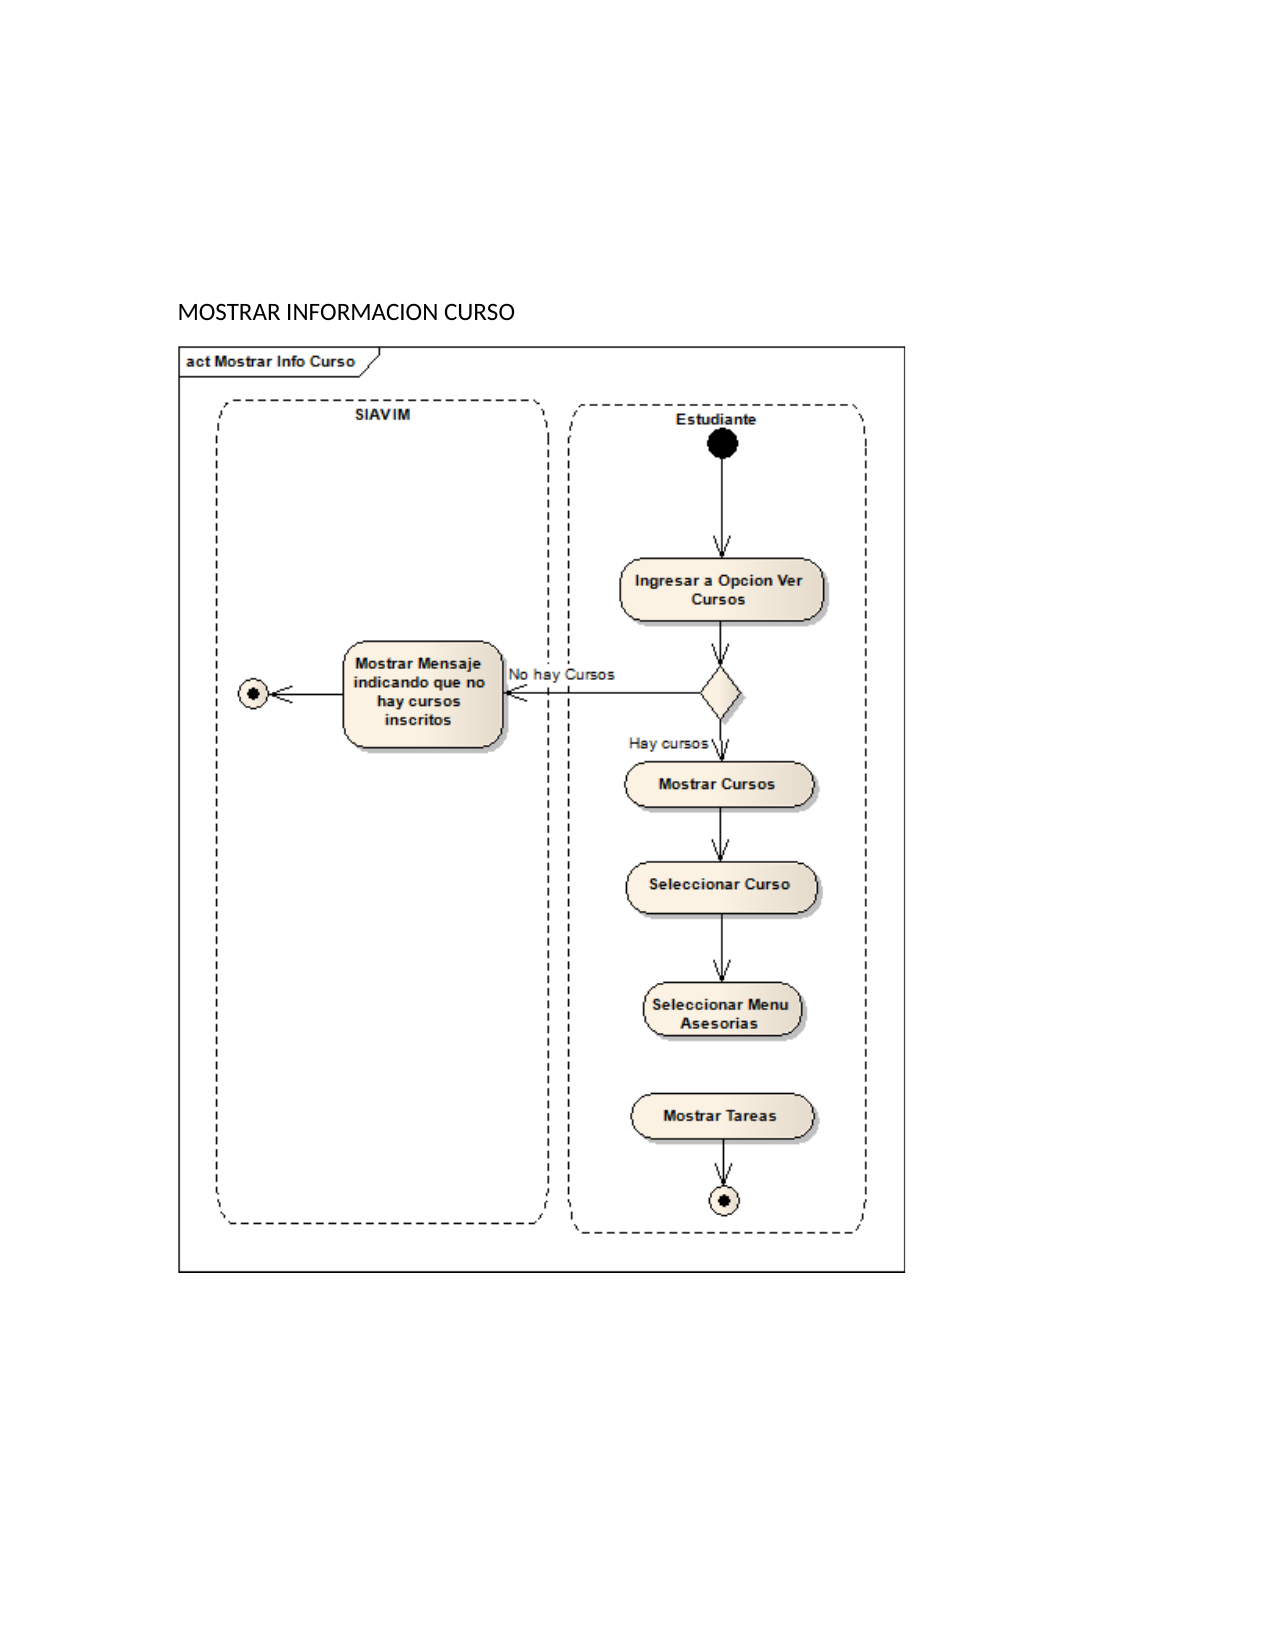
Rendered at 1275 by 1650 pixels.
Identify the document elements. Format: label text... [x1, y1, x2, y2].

text MOSTRAR INFORMACION CURSO [177, 296, 1098, 327]
picture [177, 346, 906, 1273]
